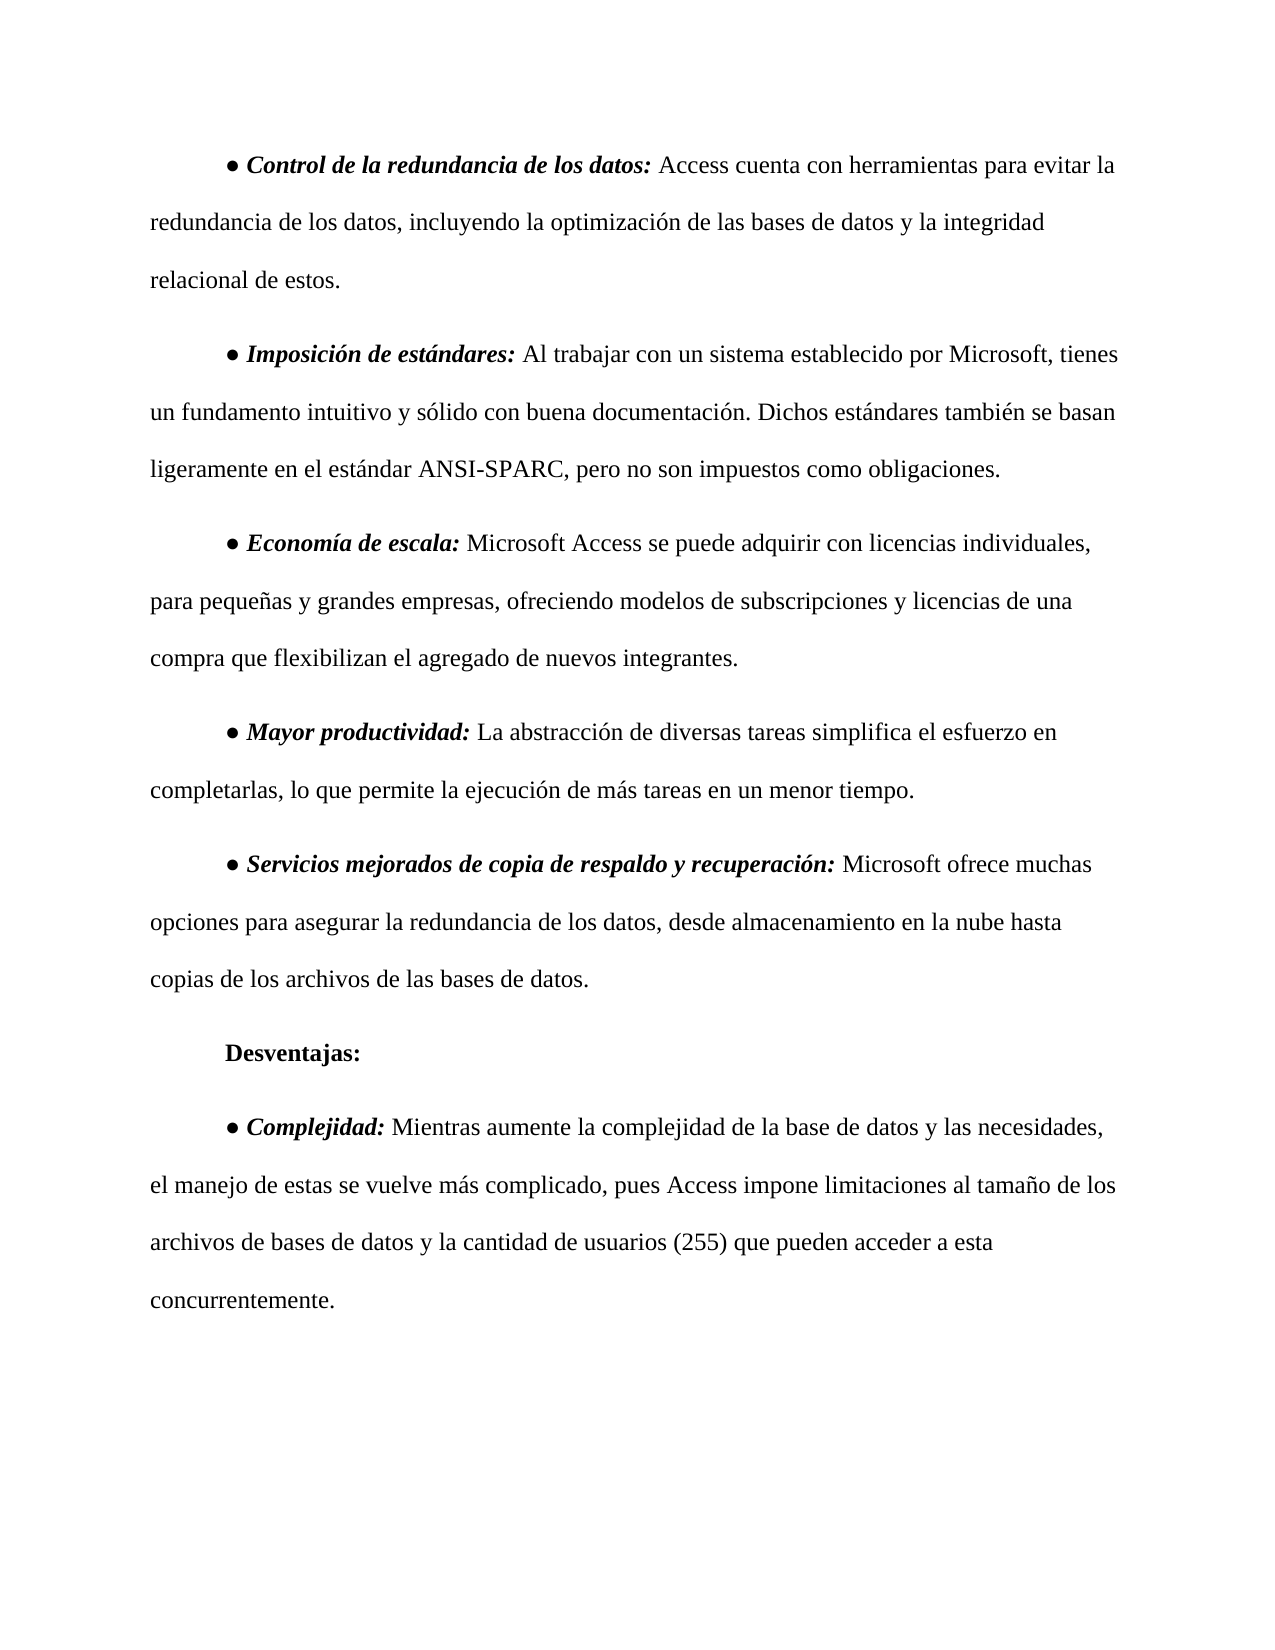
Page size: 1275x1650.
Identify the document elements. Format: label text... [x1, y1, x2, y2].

text ● Imposición de estándares: Al trabajar con un sistema establecido por Microsoft, tienes un fundamento intuitivo y sólido con buena documentación. Dichos estándares también se basan ligeramente en el estándar ANSI-SPARC, pero no son impuestos como obligaciones. [150, 339, 1125, 483]
text ● Complejidad: Mientras aumente la complejidad de la base de datos y las necesidades, el manejo de estas se vuelve más complicado, pues Access impone limitaciones al tamaño de los archivos de bases de datos y la cantidad de usuarios (255) que pueden acceder a esta concurrentemente. [150, 1112, 1125, 1314]
text ● Control de la redundancia de los datos: Access cuenta con herramientas para evitar la redundancia de los datos, incluyendo la optimización de las bases de datos y la integridad relacional de estos. [150, 150, 1125, 294]
text ● Mayor productividad: La abstracción de diversas tareas simplifica el esfuerzo en completarlas, lo que permite la ejecución de más tareas en un menor tiempo. [150, 717, 1125, 804]
text Desventajas: [150, 1038, 1125, 1067]
text ● Servicios mejorados de copia de respaldo y recuperación: Microsoft ofrece muchas opciones para asegurar la redundancia de los datos, desde almacenamiento en la nube hasta copias de los archivos de las bases de datos. [150, 849, 1125, 993]
text ● Economía de escala: Microsoft Access se puede adquirir con licencias individuales, para pequeñas y grandes empresas, ofreciendo modelos de subscripciones y licencias de una compra que flexibilizan el agregado de nuevos integrantes. [150, 528, 1125, 672]
